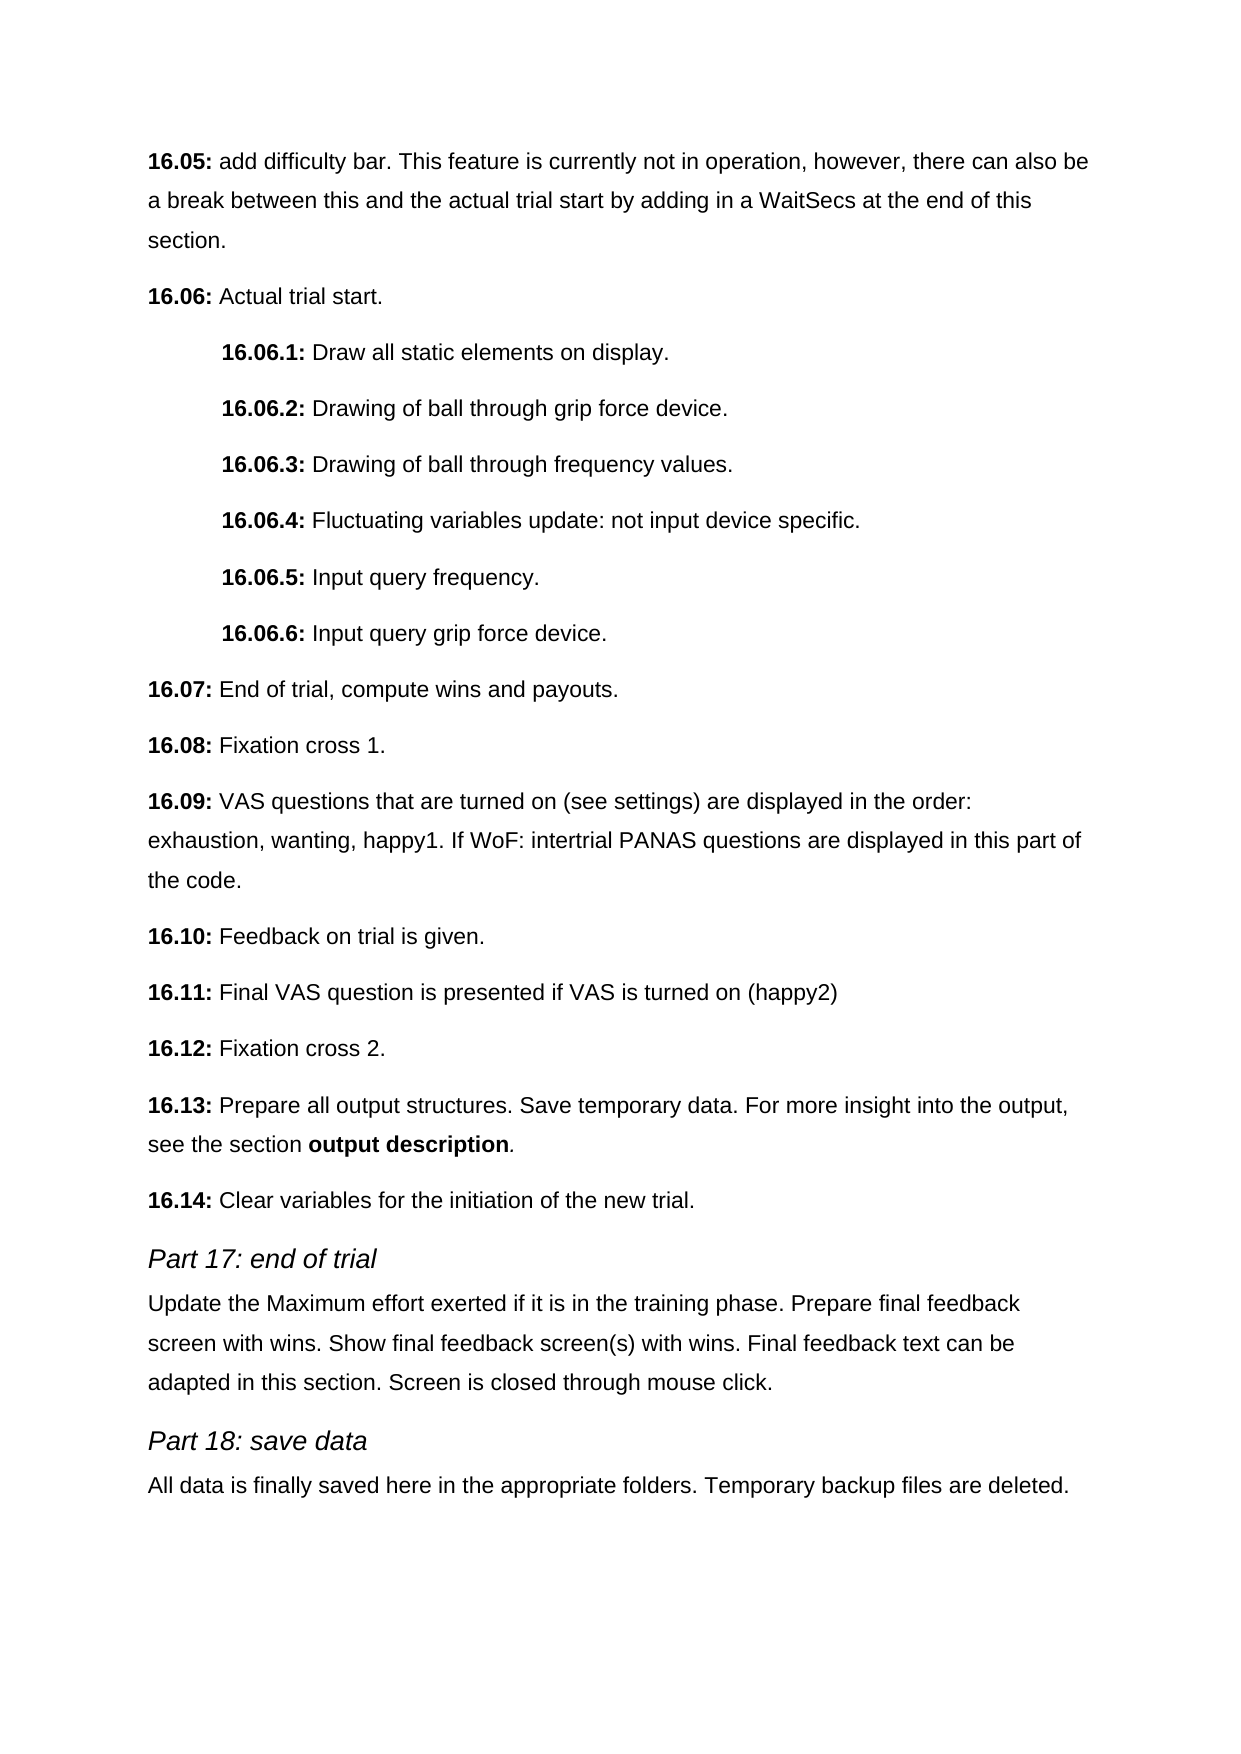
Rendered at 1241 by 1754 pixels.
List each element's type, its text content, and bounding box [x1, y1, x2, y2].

text 16.06.2: Drawing of ball through grip force device. [221, 395, 1093, 421]
subtitle Part 17: end of trial [148, 1243, 1093, 1274]
text 16.10: Feedback on trial is given. [148, 923, 1093, 949]
text 16.06.4: Fluctuating variables update: not input device specific. [221, 507, 1093, 534]
text 16.09: VAS questions that are turned on (see settings) are displayed in the order: exhaustion, wanting, happy1. If WoF: intertrial PANAS questions are displayed in this part of the code. [148, 788, 1093, 893]
text 16.06.5: Input query frequency. [221, 563, 1093, 590]
text 16.07: End of trial, compute wins and payouts. [148, 676, 1093, 702]
text 16.14: Clear variables for the initiation of the new trial. [148, 1187, 1093, 1213]
subtitle Part 18: save data [148, 1425, 1093, 1457]
text 16.06.3: Drawing of ball through frequency values. [221, 451, 1093, 477]
text All data is finally saved here in the appropriate folders. Temporary backup files are deleted. [148, 1472, 1093, 1498]
text 16.08: Fixation cross 1. [148, 732, 1093, 758]
text 16.05: add difficulty bar. This feature is currently not in operation, however, there can also be a break between this and the actual trial start by adding in a WaitSecs at the end of this section. [148, 148, 1093, 253]
text 16.12: Fixation cross 2. [148, 1035, 1093, 1062]
text 16.06.6: Input query grip force device. [221, 619, 1093, 646]
text 16.06: Actual trial start. [148, 283, 1093, 309]
text 16.06.1: Draw all static elements on display. [221, 339, 1093, 365]
text Update the Maximum effort exerted if it is in the training phase. Prepare final feedback screen with wins. Show final feedback screen(s) with wins. Final feedback text can be adapted in this section. Screen is closed through mouse click. [148, 1290, 1093, 1396]
text 16.13: Prepare all output structures. Save temporary data. For more insight into the output, see the section output description. [148, 1092, 1093, 1157]
text 16.11: Final VAS question is presented if VAS is turned on (happy2) [148, 979, 1093, 1006]
